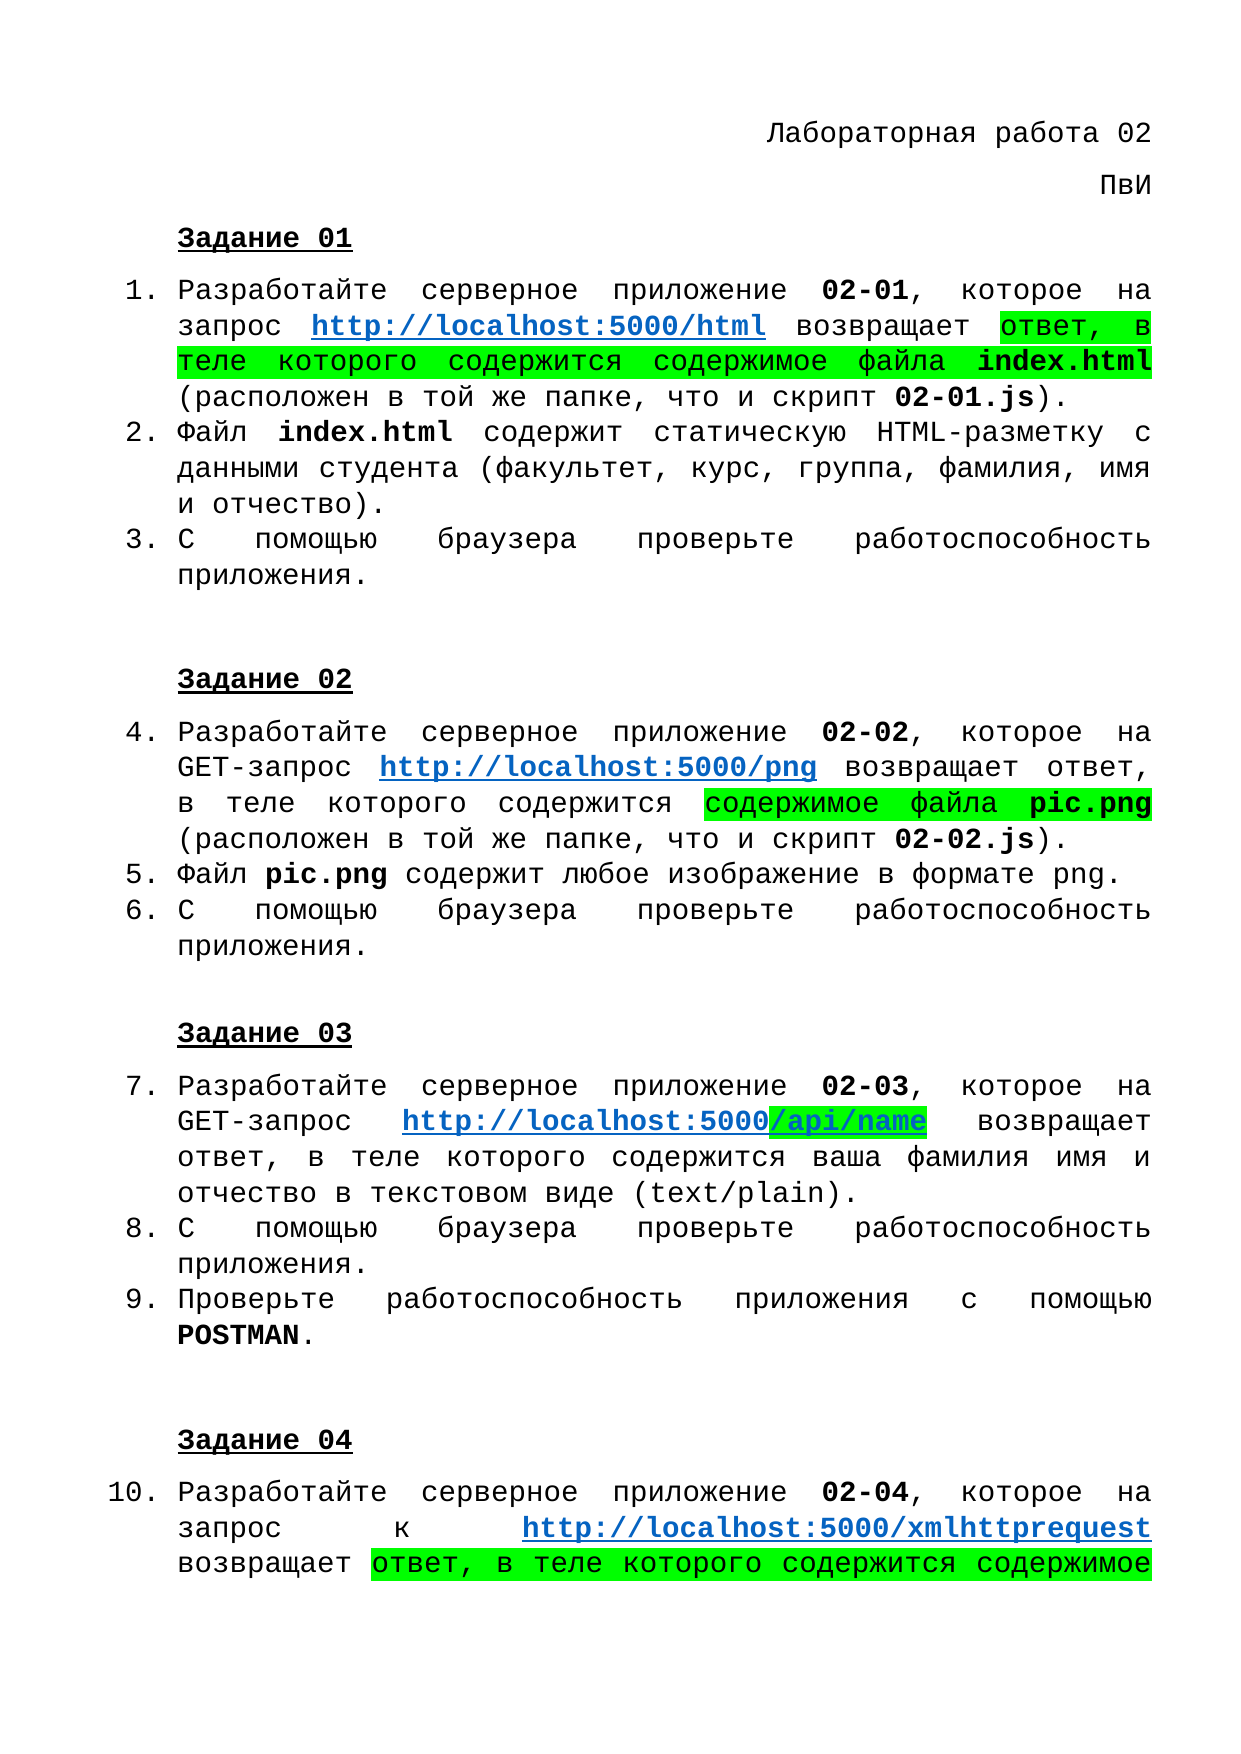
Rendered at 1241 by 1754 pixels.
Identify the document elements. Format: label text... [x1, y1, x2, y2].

list С помощью браузера проверьте работоспособность приложения. [177, 895, 1152, 964]
text ПвИ [177, 170, 1152, 203]
list Разработайте серверное приложение 02-02, которое на GET-запрос http://localhost:5000/png возвращает ответ, в теле которого содержится содержимое файла pic.png (расположен в той же папке, что и скрипт 02-02.js). [177, 717, 1152, 857]
list С помощью браузера проверьте работоспособность приложения. [177, 524, 1152, 593]
list Разработайте серверное приложение 02-03, которое на GET-запрос http://localhost:5000/api/name возвращает ответ, в теле которого содержится ваша фамилия имя и отчество в текстовом виде (text/plain). [177, 1071, 1152, 1211]
list Файл pic.png содержит любое изображение в формате png. [177, 859, 1152, 892]
list Проверьте работоспособность приложения с помощью POSTMAN. [177, 1284, 1152, 1353]
text Задание 04 [177, 1425, 1152, 1458]
text Задание 03 [177, 1018, 1152, 1052]
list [177, 1477, 1152, 1581]
list Разработайте серверное приложение 02-01, которое на запрос http://localhost:5000/html возвращает ответ, в теле которого содержится содержимое файла index.html (расположен в той же папке, что и скрипт 02-01.js). [177, 379, 1152, 415]
text Задание 01 [177, 223, 1152, 256]
text Лабораторная работа 02 [177, 118, 1152, 151]
list Разработайте серверное приложение 02-01, которое на запрос http://localhost:5000/html возвращает ответ, в теле которого содержится содержимое файла index.html (расположен в той же папке, что и скрипт 02-01.js). [177, 275, 1152, 346]
list C помощью браузера проверьте работоспособность приложения. [177, 1213, 1152, 1282]
text Задание 02 [177, 664, 1152, 698]
list Файл index.html содержит статическую HTML-разметку с данными студента (факультет, курс, группа, фамилия, имя и отчество). [177, 417, 1152, 522]
